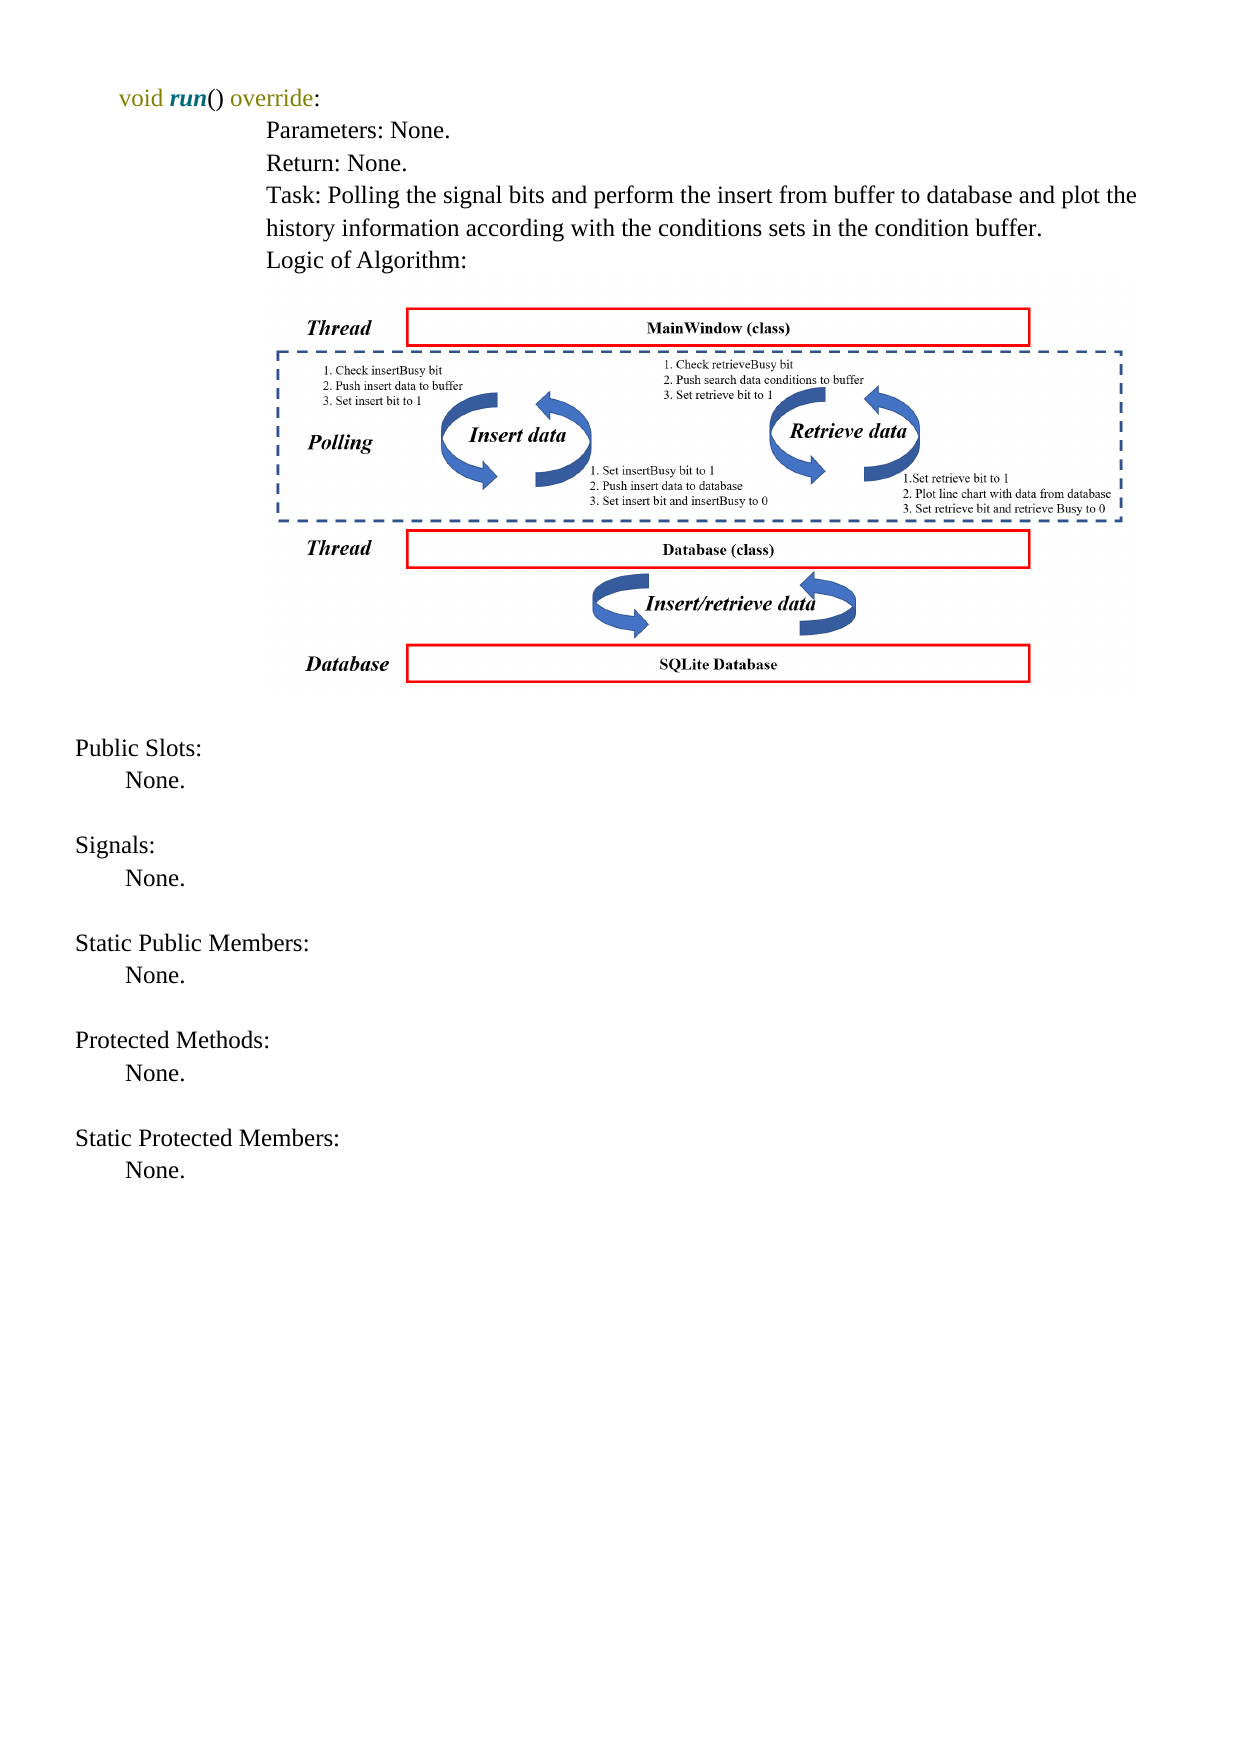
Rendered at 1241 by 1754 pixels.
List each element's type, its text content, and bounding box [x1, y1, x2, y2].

text Signals: [75, 828, 1165, 861]
text Parameters: None. [75, 113, 1165, 146]
picture [265, 275, 1134, 697]
text Public Slots: [75, 731, 1165, 763]
text Return: None. [75, 146, 1165, 178]
text Static Public Members: [75, 926, 1165, 958]
text None. [75, 763, 1165, 796]
text void run() override: [81, 81, 1165, 113]
text None. [75, 958, 1165, 991]
text None. [75, 1153, 1165, 1186]
text None. [75, 1056, 1165, 1088]
text None. [75, 861, 1165, 893]
text Protected Methods: [75, 1023, 1165, 1056]
text Task: Polling the signal bits and perform the insert from buffer to database and plot the history information according with the conditions sets in the condition buffer. [266, 178, 1165, 243]
text Static Protected Members: [75, 1121, 1165, 1153]
